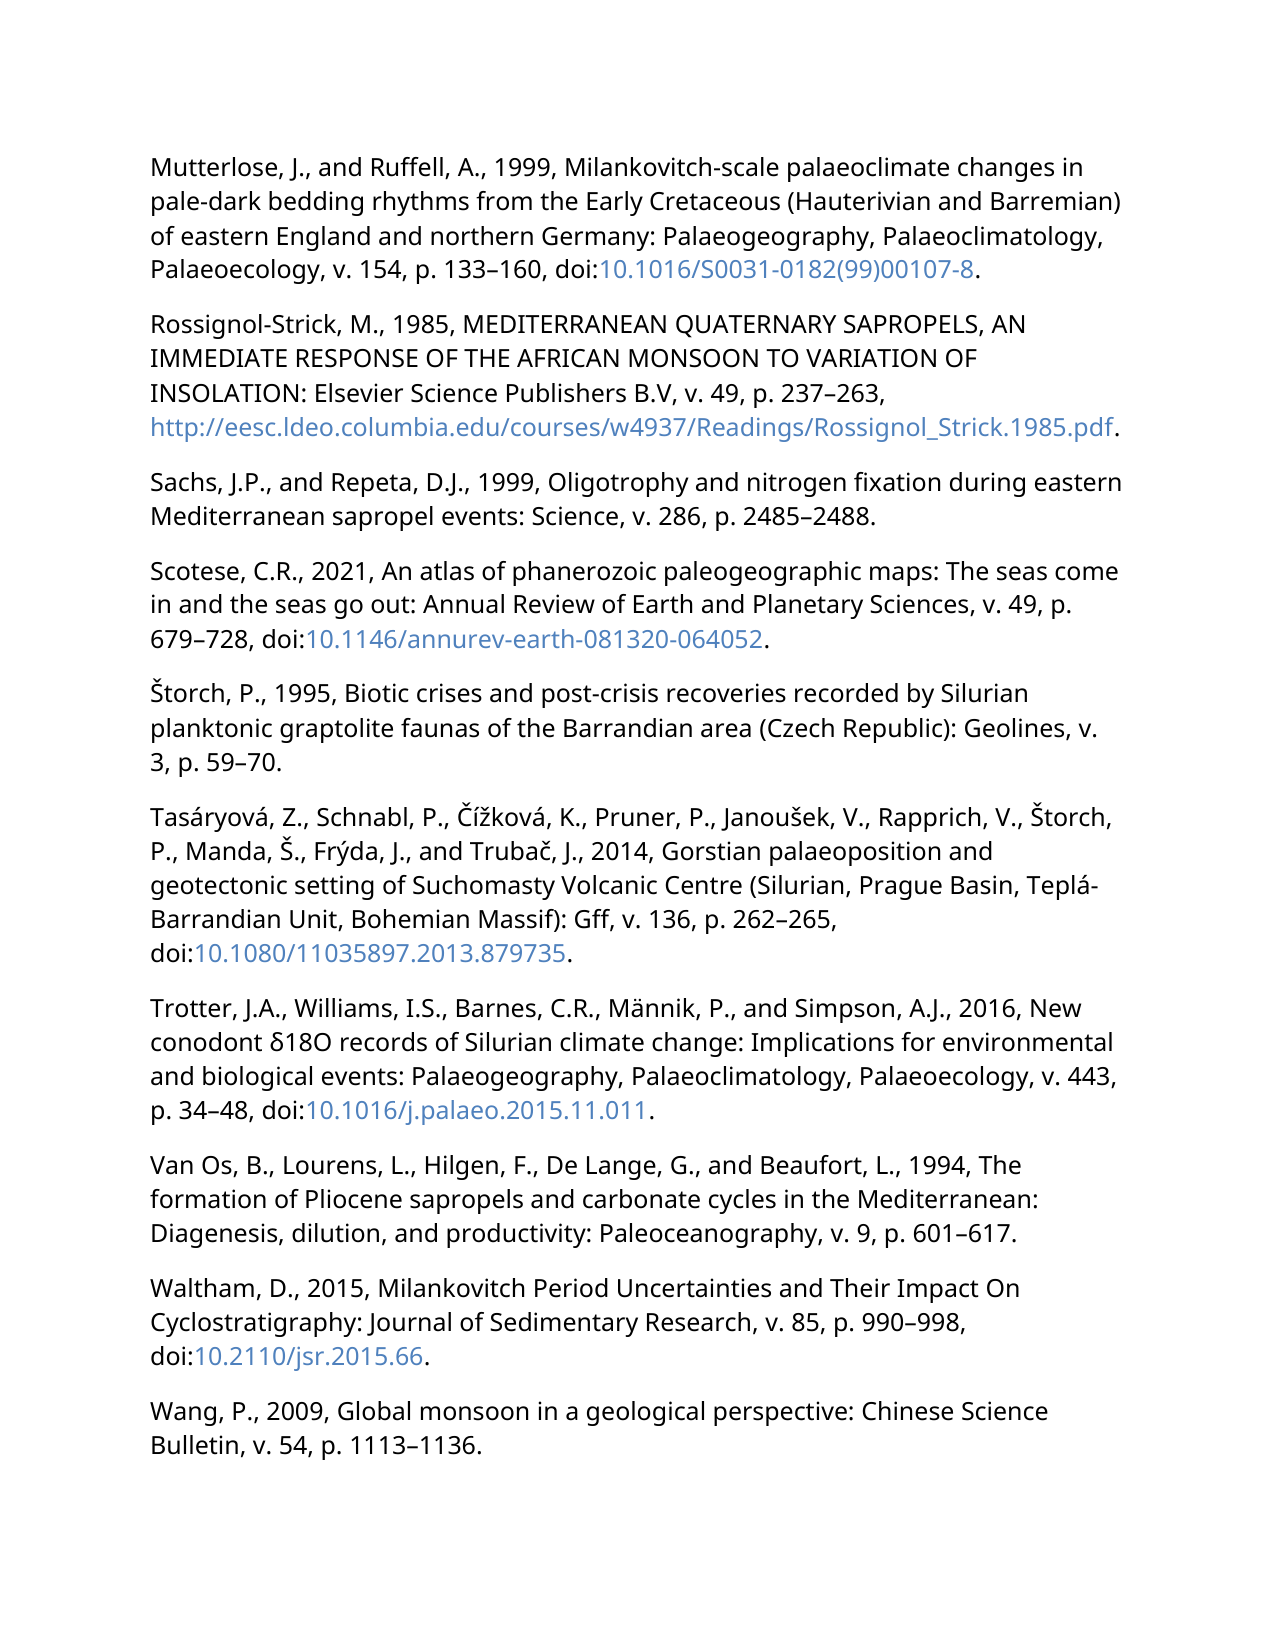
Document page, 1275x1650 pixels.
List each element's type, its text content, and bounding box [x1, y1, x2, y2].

text Sachs, J.P., and Repeta, D.J., 1999, Oligotrophy and nitrogen fixation during eastern Mediterranean sapropel events: Science, v. 286, p. 2485–2488. [150, 464, 1125, 532]
text Scotese, C.R., 2021, An atlas of phanerozoic paleogeographic maps: The seas come in and the seas go out: Annual Review of Earth and Planetary Sciences, v. 49, p. 679–728, doi:10.1146/annurev-earth-081320-064052. [150, 553, 1125, 655]
text Wang, P., 2009, Global monsoon in a geological perspective: Chinese Science Bulletin, v. 54, p. 1113–1136. [150, 1393, 1125, 1462]
text Mutterlose, J., and Ruffell, A., 1999, Milankovitch-scale palaeoclimate changes in pale-dark bedding rhythms from the Early Cretaceous (Hauterivian and Barremian) of eastern England and northern Germany: Palaeogeography, Palaeoclimatology, Palaeoecology, v. 154, p. 133–160, doi:10.1016/S0031-0182(99)00107-8. [150, 150, 1125, 286]
text Trotter, J.A., Williams, I.S., Barnes, C.R., Männik, P., and Simpson, A.J., 2016, New conodont δ18O records of Silurian climate change: Implications for environmental and biological events: Palaeogeography, Palaeoclimatology, Palaeoecology, v. 443, p. 34–48, doi:10.1016/j.palaeo.2015.11.011. [150, 990, 1125, 1127]
text Waltham, D., 2015, Milankovitch Period Uncertainties and Their Impact On Cyclostratigraphy: Journal of Sedimentary Research, v. 85, p. 990–998, doi:10.2110/jsr.2015.66. [150, 1270, 1125, 1373]
text Rossignol-Strick, M., 1985, MEDITERRANEAN QUATERNARY SAPROPELS, AN IMMEDIATE RESPONSE OF THE AFRICAN MONSOON TO VARIATION OF INSOLATION: Elsevier Science Publishers B.V, v. 49, p. 237–263, http://eesc.ldeo.columbia.edu/courses/w4937/Readings/Rossignol_Strick.1985.pdf. [150, 307, 1125, 443]
text Štorch, P., 1995, Biotic crises and post-crisis recoveries recorded by Silurian planktonic graptolite faunas of the Barrandian area (Czech Republic): Geolines, v. 3, p. 59–70. [150, 676, 1125, 778]
text Tasáryová, Z., Schnabl, P., Čížková, K., Pruner, P., Janoušek, V., Rapprich, V., Štorch, P., Manda, Š., Frýda, J., and Trubač, J., 2014, Gorstian palaeoposition and geotectonic setting of Suchomasty Volcanic Centre (Silurian, Prague Basin, Teplá-Barrandian Unit, Bohemian Massif): Gff, v. 136, p. 262–265, doi:10.1080/11035897.2013.879735. [150, 799, 1125, 969]
text Van Os, B., Lourens, L., Hilgen, F., De Lange, G., and Beaufort, L., 1994, The formation of Pliocene sapropels and carbonate cycles in the Mediterranean: Diagenesis, dilution, and productivity: Paleoceanography, v. 9, p. 601–617. [150, 1147, 1125, 1249]
